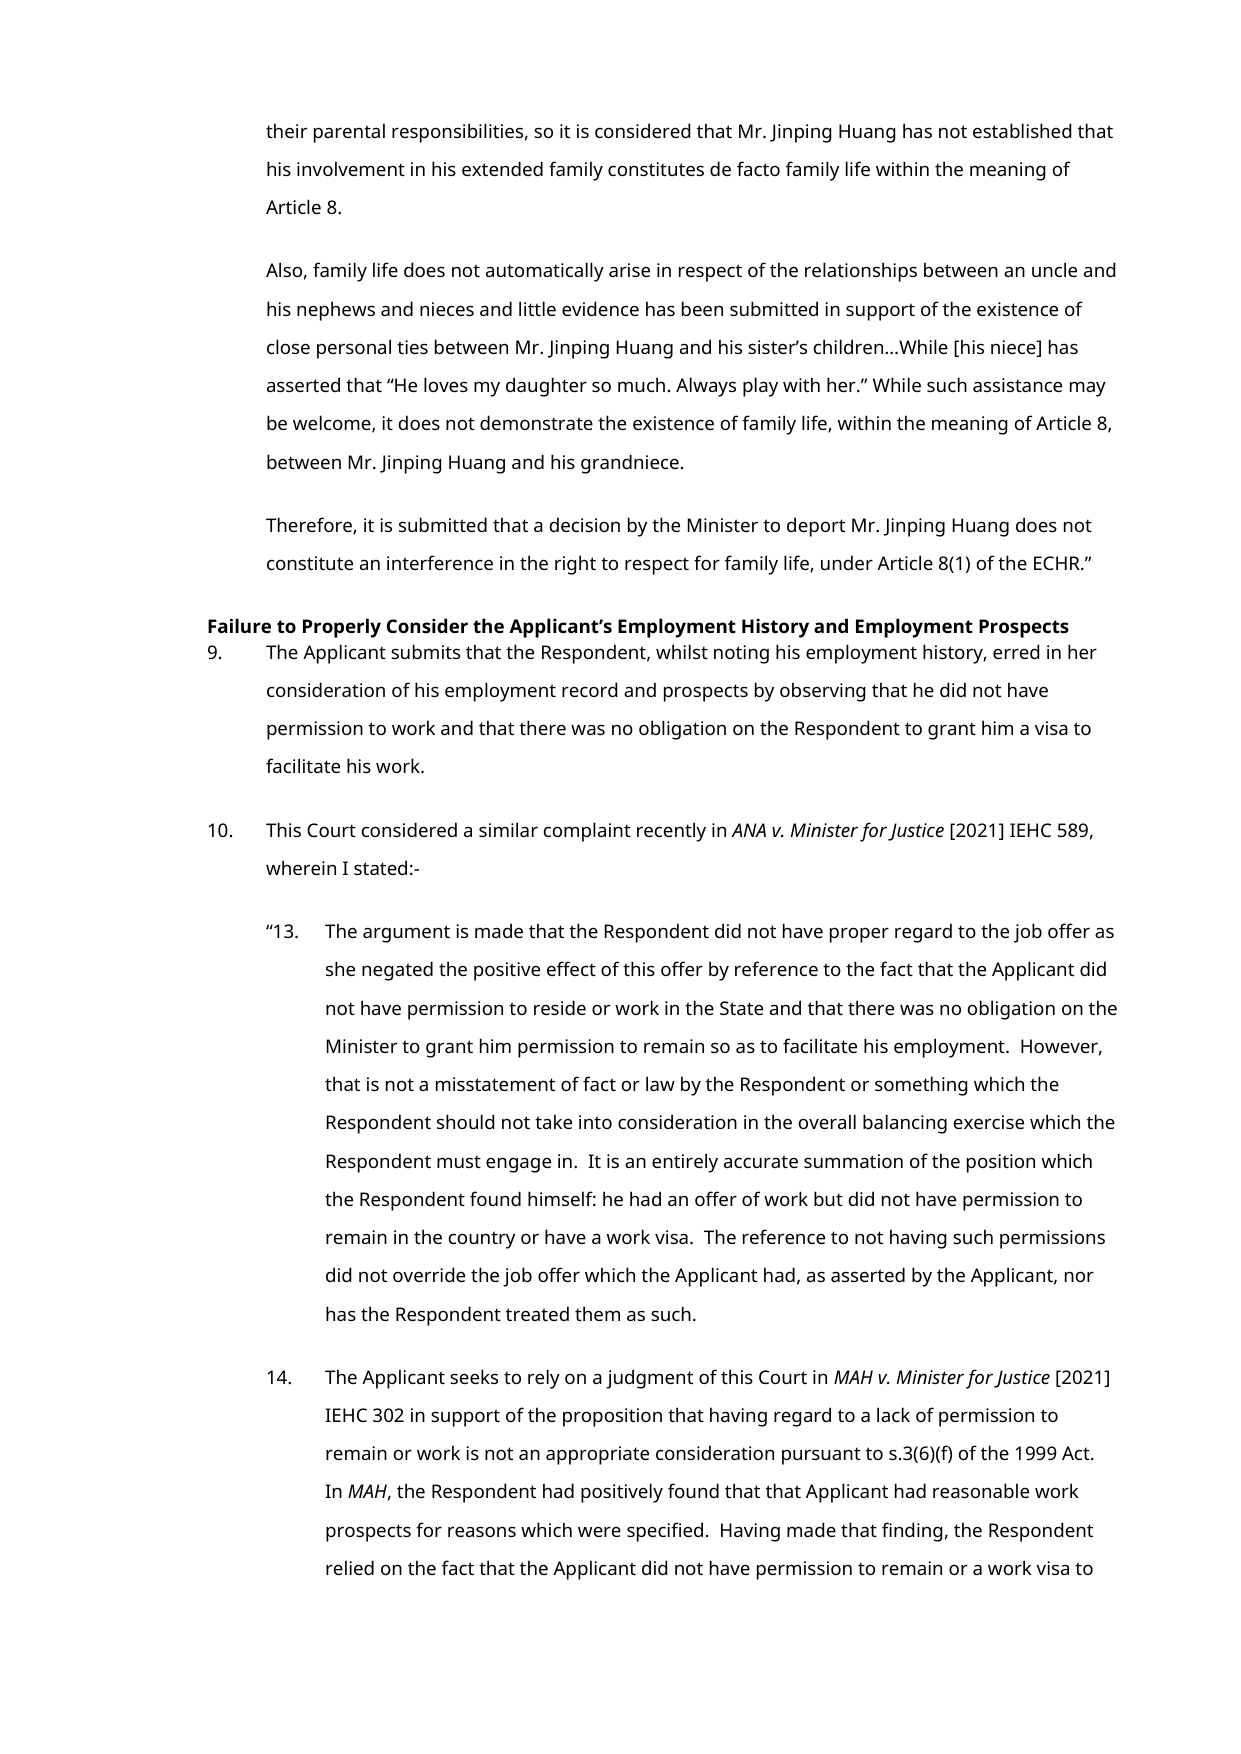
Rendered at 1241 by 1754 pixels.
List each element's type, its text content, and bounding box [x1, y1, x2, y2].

text 9. The Applicant submits that the Respondent, whilst noting his employment history, erred in her consideration of his employment record and prospects by observing that he did not have permission to work and that there was no obligation on the Respondent to grant him a visa to facilitate his work. [207, 639, 1122, 779]
text Therefore, it is submitted that a decision by the Minister to deport Mr. Jinping Huang does not constitute an interference in the right to respect for family life, under Article 8(1) of the ECHR.” [207, 512, 1122, 576]
text “13. The argument is made that the Respondent did not have proper regard to the job offer as she negated the positive effect of this offer by reference to the fact that the Applicant did not have permission to reside or work in the State and that there was no obligation on the Minister to grant him permission to remain so as to facilitate his employment. However, that is not a misstatement of fact or law by the Respondent or something which the Respondent should not take into consideration in the overall balancing exercise which the Respondent must engage in. It is an entirely accurate summation of the position which the Respondent found himself: he had an offer of work but did not have permission to remain in the country or have a work visa. The reference to not having such permissions did not override the job offer which the Applicant had, as asserted by the Applicant, nor has the Respondent treated them as such. [266, 918, 1122, 1326]
text 10. This Court considered a similar complaint recently in ANA v. Minister for Justice [2021] IEHC 589, wherein I stated:- [207, 817, 1122, 881]
subtitle Failure to Properly Consider the Applicant’s Employment History and Employment Prospects [207, 614, 1122, 639]
text Also, family life does not automatically arise in respect of the relationships between an uncle and his nephews and nieces and little evidence has been submitted in support of the existence of close personal ties between Mr. Jinping Huang and his sister’s children…While [his niece] has asserted that “He loves my daughter so much. Always play with her.” While such assistance may be welcome, it does not demonstrate the existence of family life, within the meaning of Article 8, between Mr. Jinping Huang and his grandniece. [207, 258, 1122, 474]
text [266, 1364, 1122, 1581]
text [207, 118, 1122, 220]
